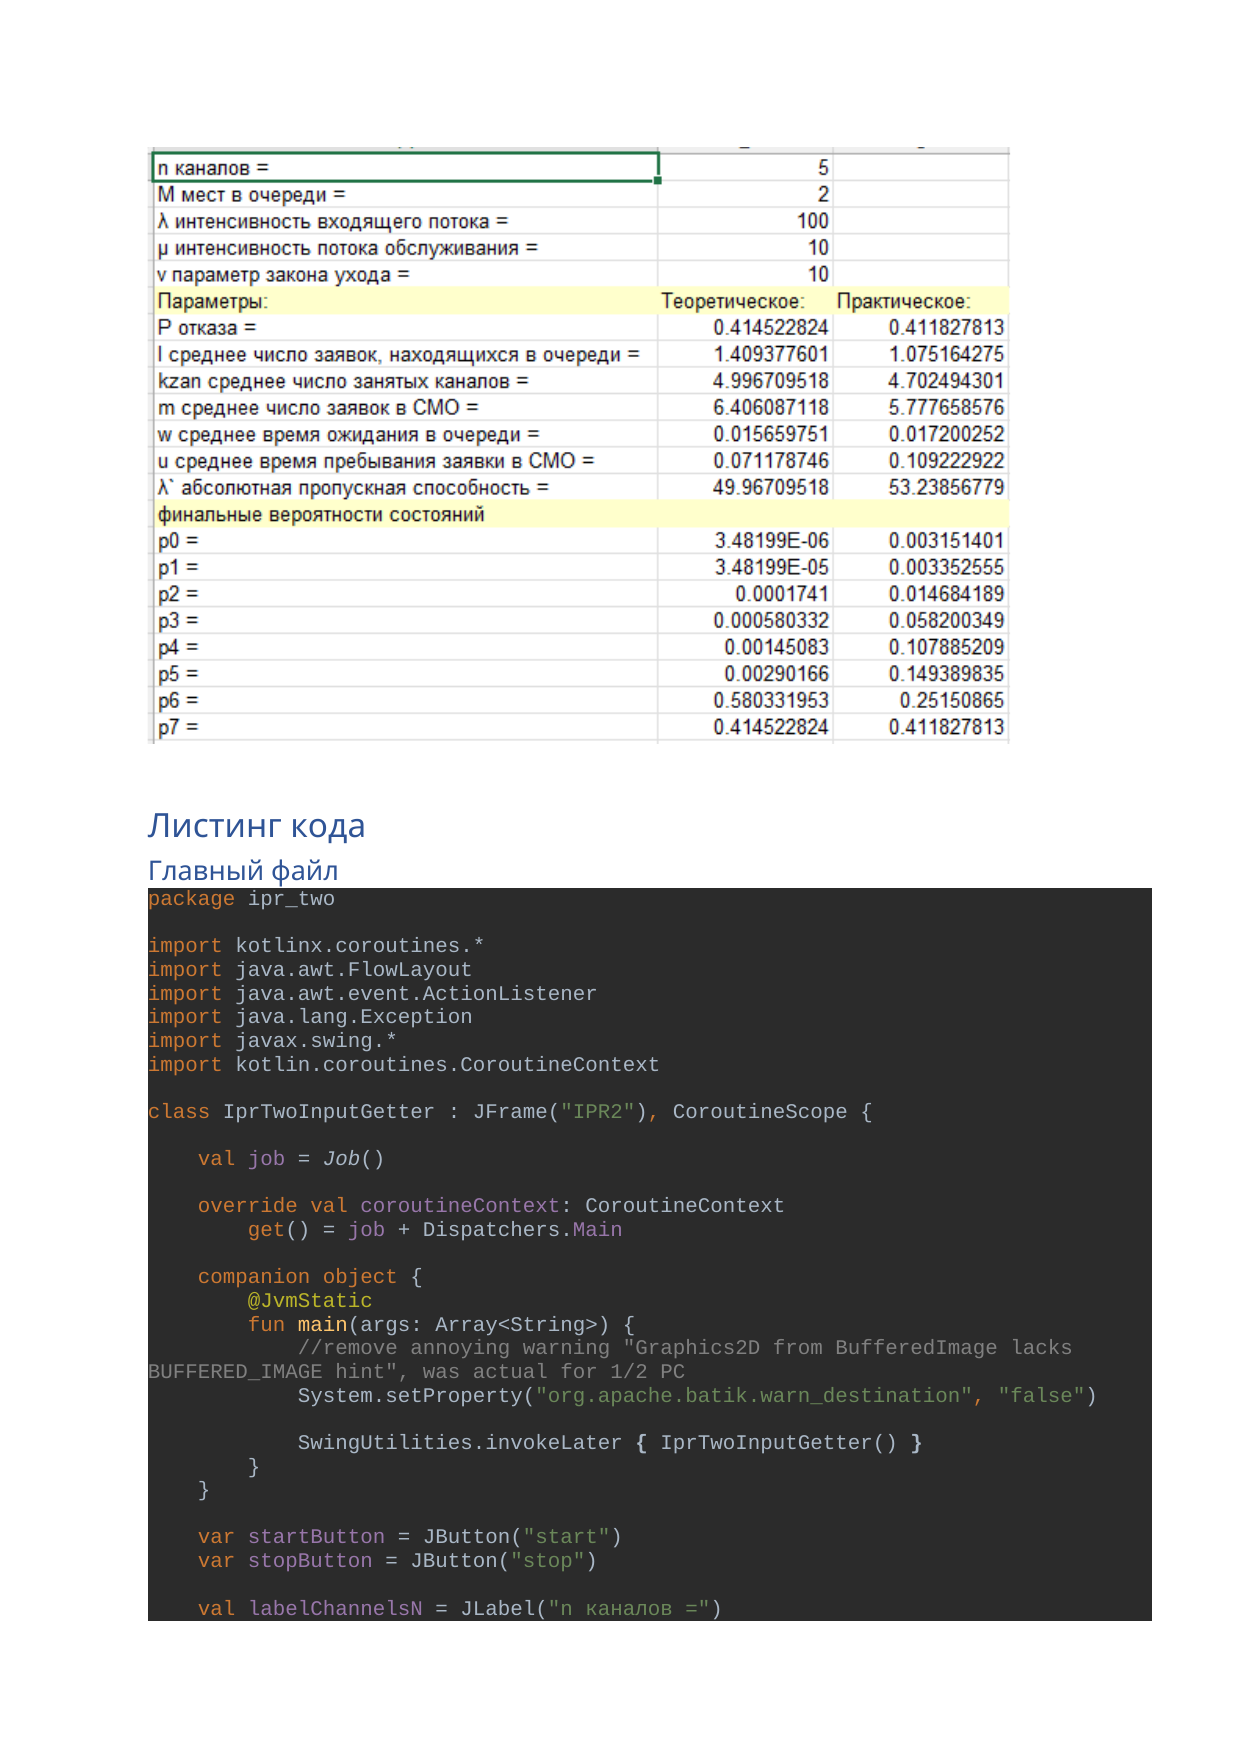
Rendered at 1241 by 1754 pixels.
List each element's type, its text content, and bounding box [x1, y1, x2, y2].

subtitle Главный файл [148, 851, 1152, 888]
picture [147, 147, 1011, 744]
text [148, 888, 1152, 1621]
subtitle Листинг кода [148, 802, 1152, 847]
